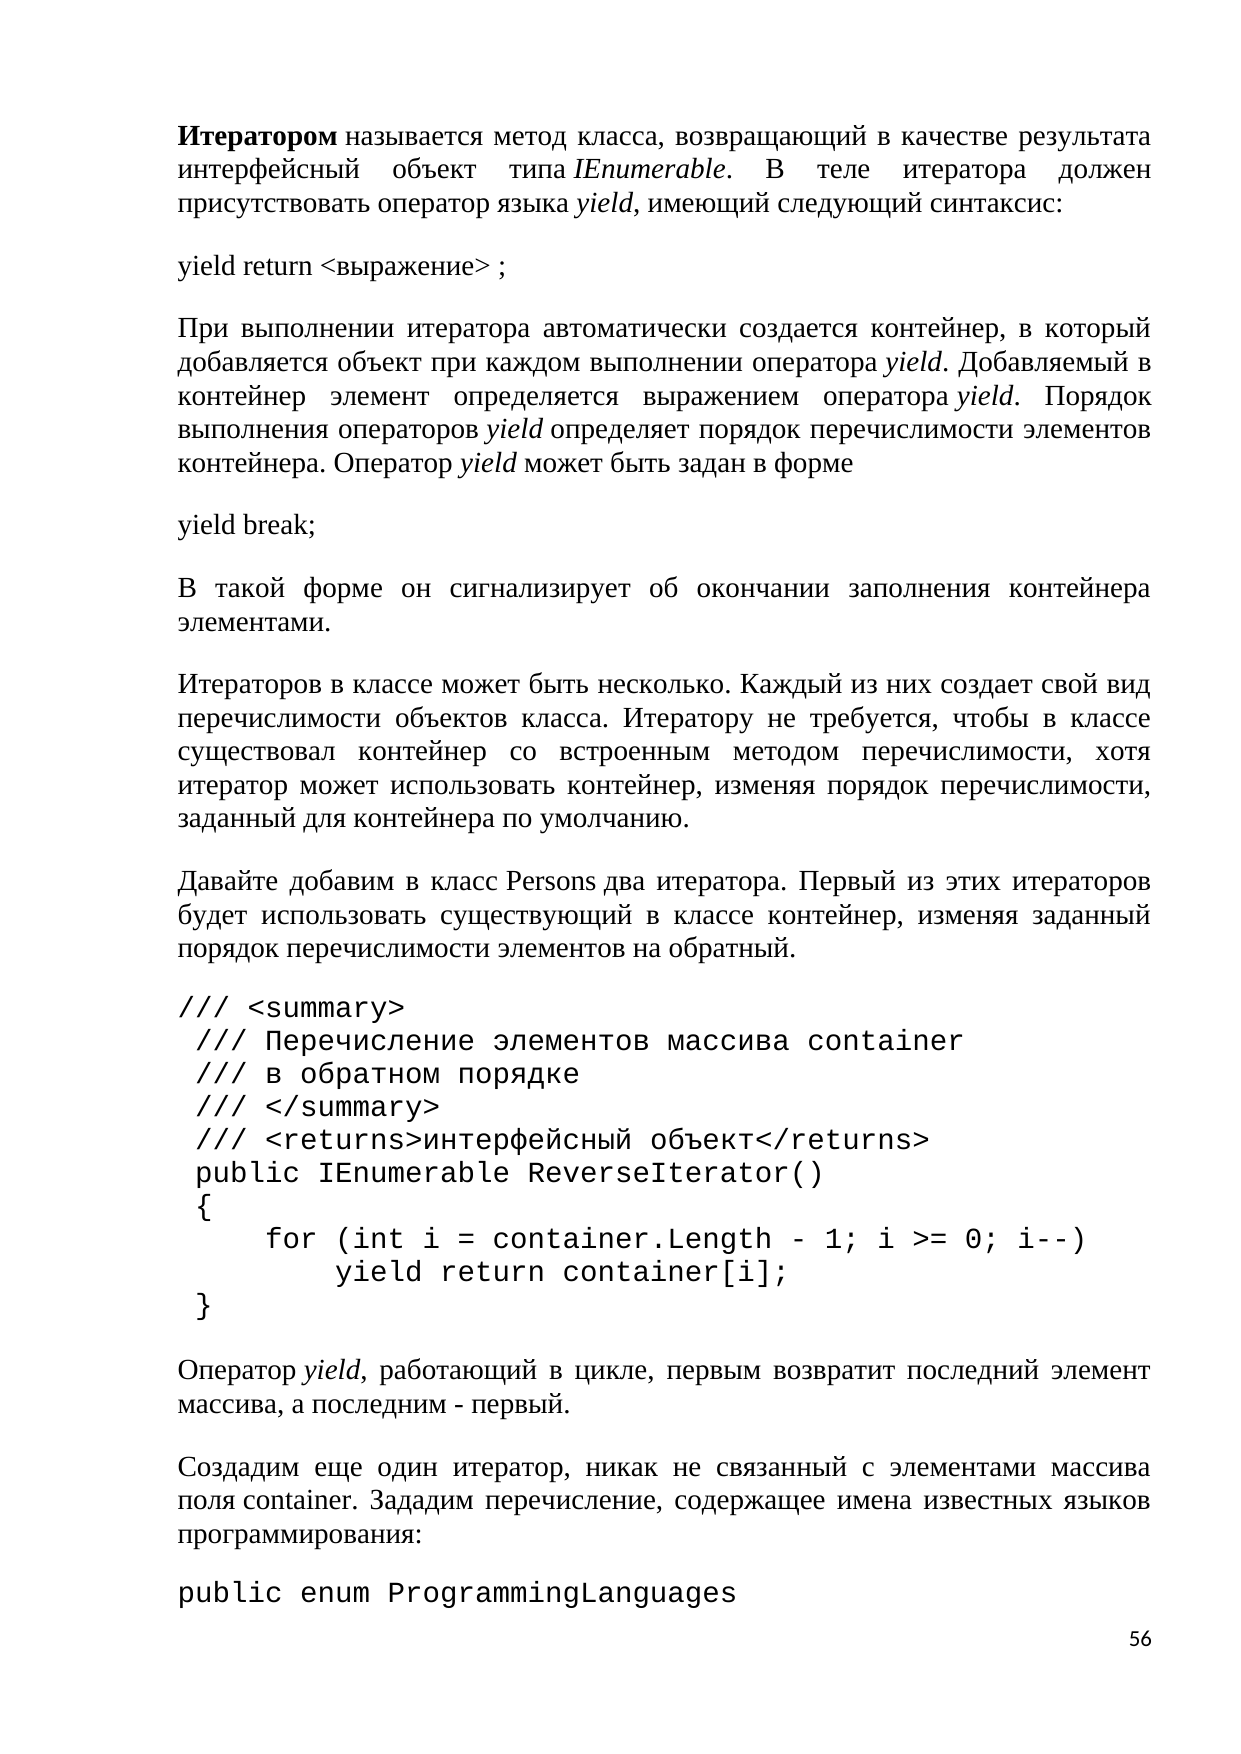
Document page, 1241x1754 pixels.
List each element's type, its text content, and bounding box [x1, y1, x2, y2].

text { [177, 1191, 1152, 1224]
text yield return <выражение> ; [177, 248, 1152, 281]
text Итератором называется метод класса, возвращающий в качестве результата интерфейсный объект типа IEnumerable. В теле итератора должен присутствовать оператор языка yield, имеющий следующий синтаксис: [177, 118, 1152, 219]
text /// </summary> [177, 1092, 1152, 1125]
text При выполнении итератора автоматически создается контейнер, в который добавляется объект при каждом выполнении оператора yield. Добавляемый в контейнер элемент определяется выражением оператора yield. Порядок выполнения операторов yield определяет порядок перечислимости элементов контейнера. Оператор yield может быть задан в форме [177, 311, 1152, 478]
text public enum ProgrammingLanguages [177, 1578, 1152, 1612]
text } [177, 1290, 1152, 1323]
text /// <summary> [177, 993, 1152, 1026]
text public IEnumerable ReverseIterator() [177, 1158, 1152, 1191]
text /// Перечисление элементов массива container [177, 1026, 1152, 1059]
text В такой форме он сигнализирует об окончании заполнения контейнера элементами. [177, 570, 1152, 637]
text Оператор yield, работающий в цикле, первым возвратит последний элемент массива, а последним - первый. [177, 1352, 1152, 1419]
text yield return container[i]; [177, 1257, 1152, 1290]
text /// в обратном порядке [177, 1059, 1152, 1092]
text Давайте добавим в класс Persons два итератора. Первый из этих итераторов будет использовать существующий в классе контейнер, изменяя заданный порядок перечислимости элементов на обратный. [177, 863, 1152, 964]
text for (int i = container.Length - 1; i >= 0; i--) [177, 1224, 1152, 1257]
text /// <returns>интерфейсный объект</returns> [177, 1125, 1152, 1158]
text yield break; [177, 507, 1152, 541]
text Итераторов в классе может быть несколько. Каждый из них создает свой вид перечислимости объектов класса. Итератору не требуется, чтобы в классе существовал контейнер со встроенным методом перечислимости, хотя итератор может использовать контейнер, изменяя порядок перечислимости, заданный для контейнера по умолчанию. [177, 666, 1152, 834]
text Создадим еще один итератор, никак не связанный с элементами массива поля container. Зададим перечисление, содержащее имена известных языков программирования: [177, 1449, 1152, 1549]
